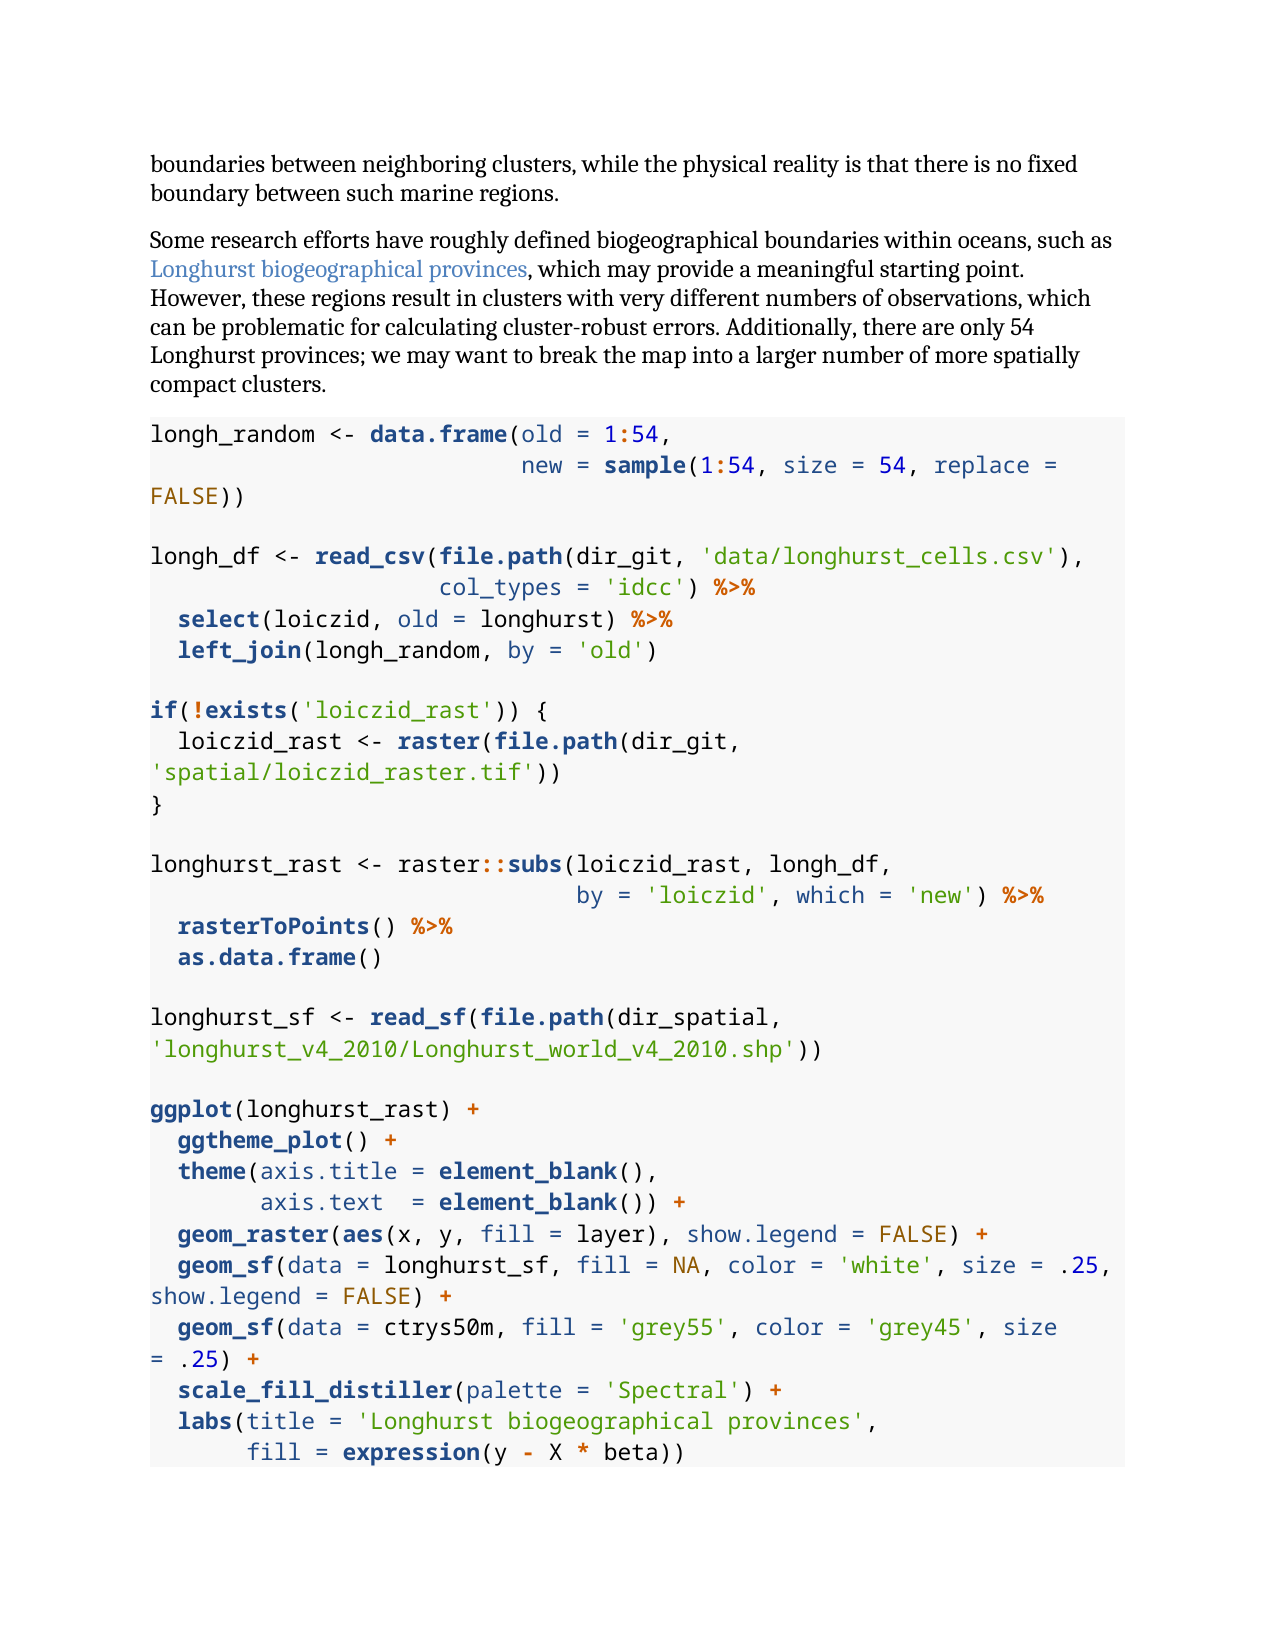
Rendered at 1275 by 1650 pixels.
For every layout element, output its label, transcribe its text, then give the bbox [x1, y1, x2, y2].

text longh_random <- data.frame(old = 1:54, new = sample(1:54, size = 54, replace = FALSE)) longh_df <- read_csv(file.path(dir_git, 'data/longhurst_cells.csv'), col_types = 'idcc') %>% select(loiczid, old = longhurst) %>% left_join(longh_random, by = 'old') if(!exists('loiczid_rast')) { loiczid_rast <- raster(file.path(dir_git, 'spatial/loiczid_raster.tif')) } longhurst_rast <- raster::subs(loiczid_rast, longh_df, by = 'loiczid', which = 'new') %>% rasterToPoints() %>% as.data.frame() longhurst_sf <- read_sf(file.path(dir_spatial, 'longhurst_v4_2010/Longhurst_world_v4_2010.shp')) ggplot(longhurst_rast) + ggtheme_plot() + theme(axis.title = element_blank(), axis.text = element_blank()) + geom_raster(aes(x, y, fill = layer), show.legend = FALSE) + geom_sf(data = longhurst_sf, fill = NA, color = 'white', size = .25, show.legend = FALSE) + geom_sf(data = ctrys50m, fill = 'grey55', color = 'grey45', size = .25) + scale_fill_distiller(palette = 'Spectral') + labs(title = 'Longhurst biogeographical provinces', fill = expression(y - X * beta)) [150, 417, 1125, 1467]
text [150, 150, 1125, 207]
text Some research efforts have roughly defined biogeographical boundaries within oceans, such as Longhurst biogeographical provinces, which may provide a meaningful starting point. However, these regions result in clusters with very different numbers of observations, which can be problematic for calculating cluster-robust errors. Additionally, there are only 54 Longhurst provinces; we may want to break the map into a larger number of more spatially compact clusters. [150, 226, 1125, 399]
